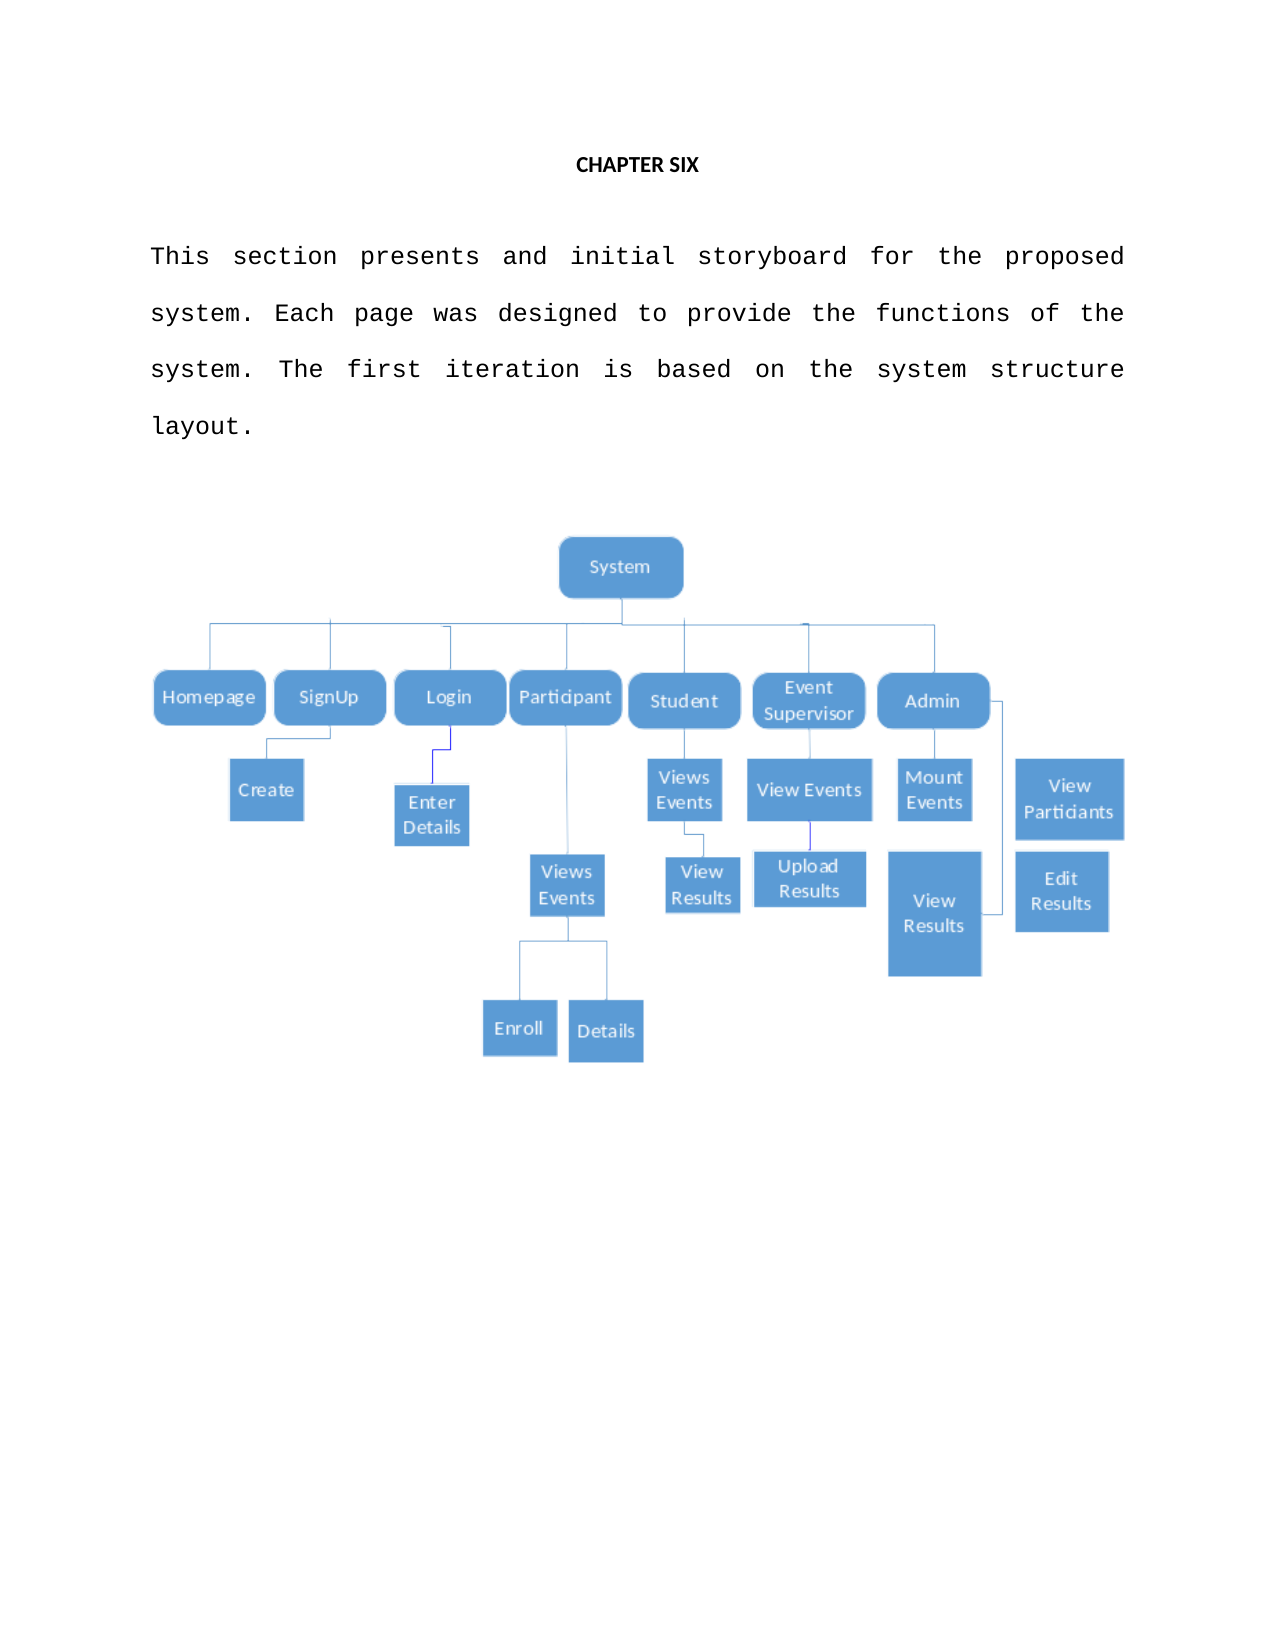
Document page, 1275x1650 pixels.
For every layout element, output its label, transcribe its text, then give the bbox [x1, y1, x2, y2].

text This section presents and initial storyboard for the proposed system. Each page was designed to provide the functions of the system. The first iteration is based on the system structure layout. [150, 244, 1125, 442]
text CHAPTER SIX [150, 150, 1125, 178]
